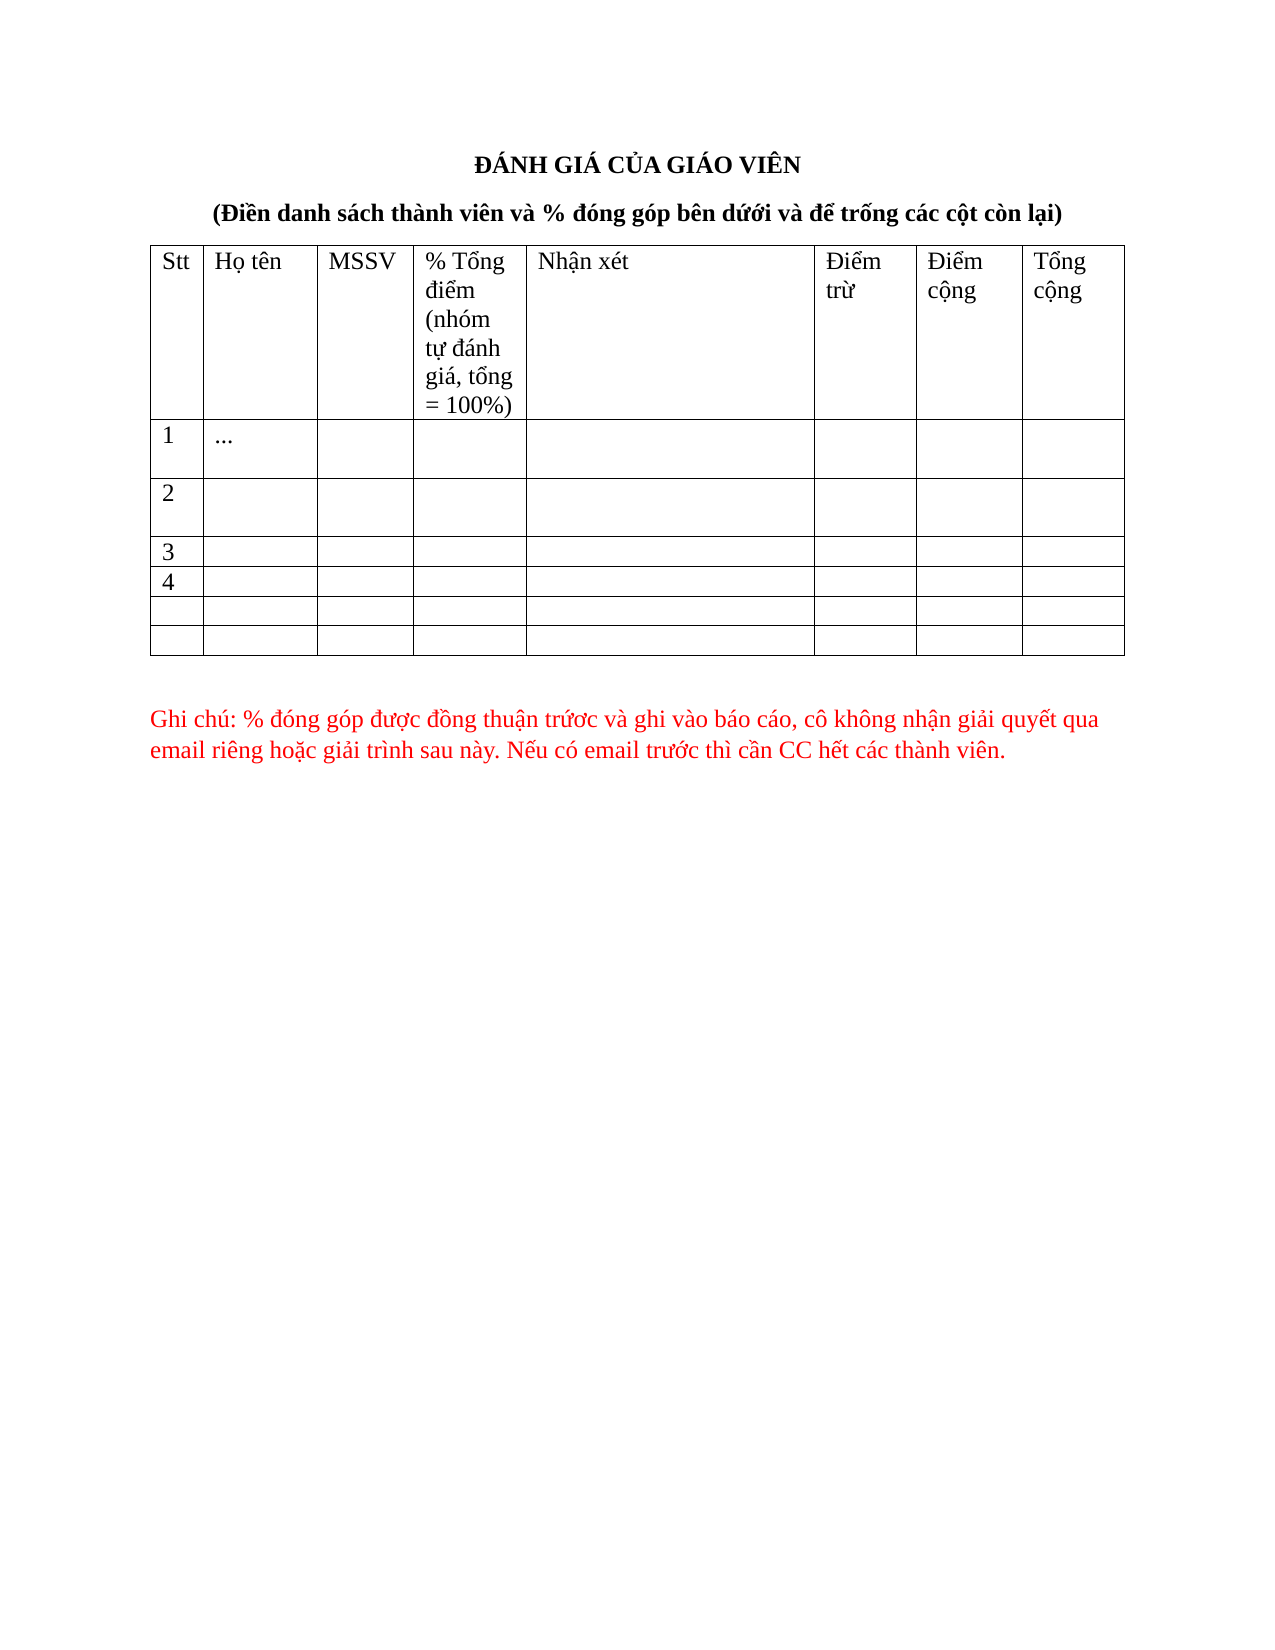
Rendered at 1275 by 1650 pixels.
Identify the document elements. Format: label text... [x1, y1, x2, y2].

table_cell 2 [151, 479, 203, 536]
table_cell [527, 567, 814, 596]
table_header Stt [151, 246, 203, 419]
table_cell [815, 420, 916, 477]
table_cell [414, 537, 526, 566]
table_cell [151, 597, 203, 625]
table_cell [917, 420, 1022, 477]
table_cell [1023, 626, 1124, 655]
table_cell [318, 597, 413, 625]
table_header Điểm cộng [917, 246, 1022, 419]
table_header Nhận xét [527, 246, 814, 419]
table_cell [815, 626, 916, 655]
table_cell ... [204, 420, 317, 477]
table_cell [527, 420, 814, 477]
table_cell [917, 537, 1022, 566]
table_cell [1023, 420, 1124, 477]
table_cell [1023, 537, 1124, 566]
table_cell [527, 537, 814, 566]
table_cell [527, 626, 814, 655]
table_cell [917, 597, 1022, 625]
table_cell [815, 567, 916, 596]
table_cell [151, 626, 203, 655]
table_cell [1023, 597, 1124, 625]
table_cell [318, 537, 413, 566]
table_cell [414, 420, 526, 477]
table_cell [204, 626, 317, 655]
table_cell [815, 537, 916, 566]
table_header Điểm trừ [815, 246, 916, 419]
table_cell [414, 567, 526, 596]
table_header Tổng cộng [1023, 246, 1124, 419]
table_cell [204, 597, 317, 625]
table_cell [318, 420, 413, 477]
text ĐÁNH GIÁ CỦA GIÁO VIÊN [150, 150, 1125, 179]
table_header Họ tên [204, 246, 317, 419]
table_cell [204, 537, 317, 566]
table_cell [414, 479, 526, 536]
table_header MSSV [318, 246, 413, 419]
table_cell 1 [151, 420, 203, 477]
text (Điền danh sách thành viên và % đóng góp bên dứới và để trống các cột còn lại) [150, 198, 1125, 226]
table_cell [414, 597, 526, 625]
table_header % Tổng điểm (nhóm tự đánh giá, tổng = 100%) [414, 246, 526, 419]
text Ghi chú: % đóng góp được đồng thuận trứơc và ghi vào báo cáo, cô không nhận giải quyết qua email riêng hoặc giải trình sau này. Nếu có email trước thì cần CC hết các thành viên. [150, 704, 1125, 764]
table_cell [917, 479, 1022, 536]
table_cell 3 [151, 537, 203, 566]
table_cell [815, 597, 916, 625]
table_cell [917, 626, 1022, 655]
table_cell [318, 479, 413, 536]
table_cell 4 [151, 567, 203, 596]
table_cell [318, 567, 413, 596]
table_cell [527, 479, 814, 536]
table_cell [527, 597, 814, 625]
table_cell [815, 479, 916, 536]
table_cell [204, 567, 317, 596]
table_cell [204, 479, 317, 536]
table_cell [1023, 479, 1124, 536]
table_cell [318, 626, 413, 655]
table_cell [917, 567, 1022, 596]
table_cell [414, 626, 526, 655]
table_cell [1023, 567, 1124, 596]
